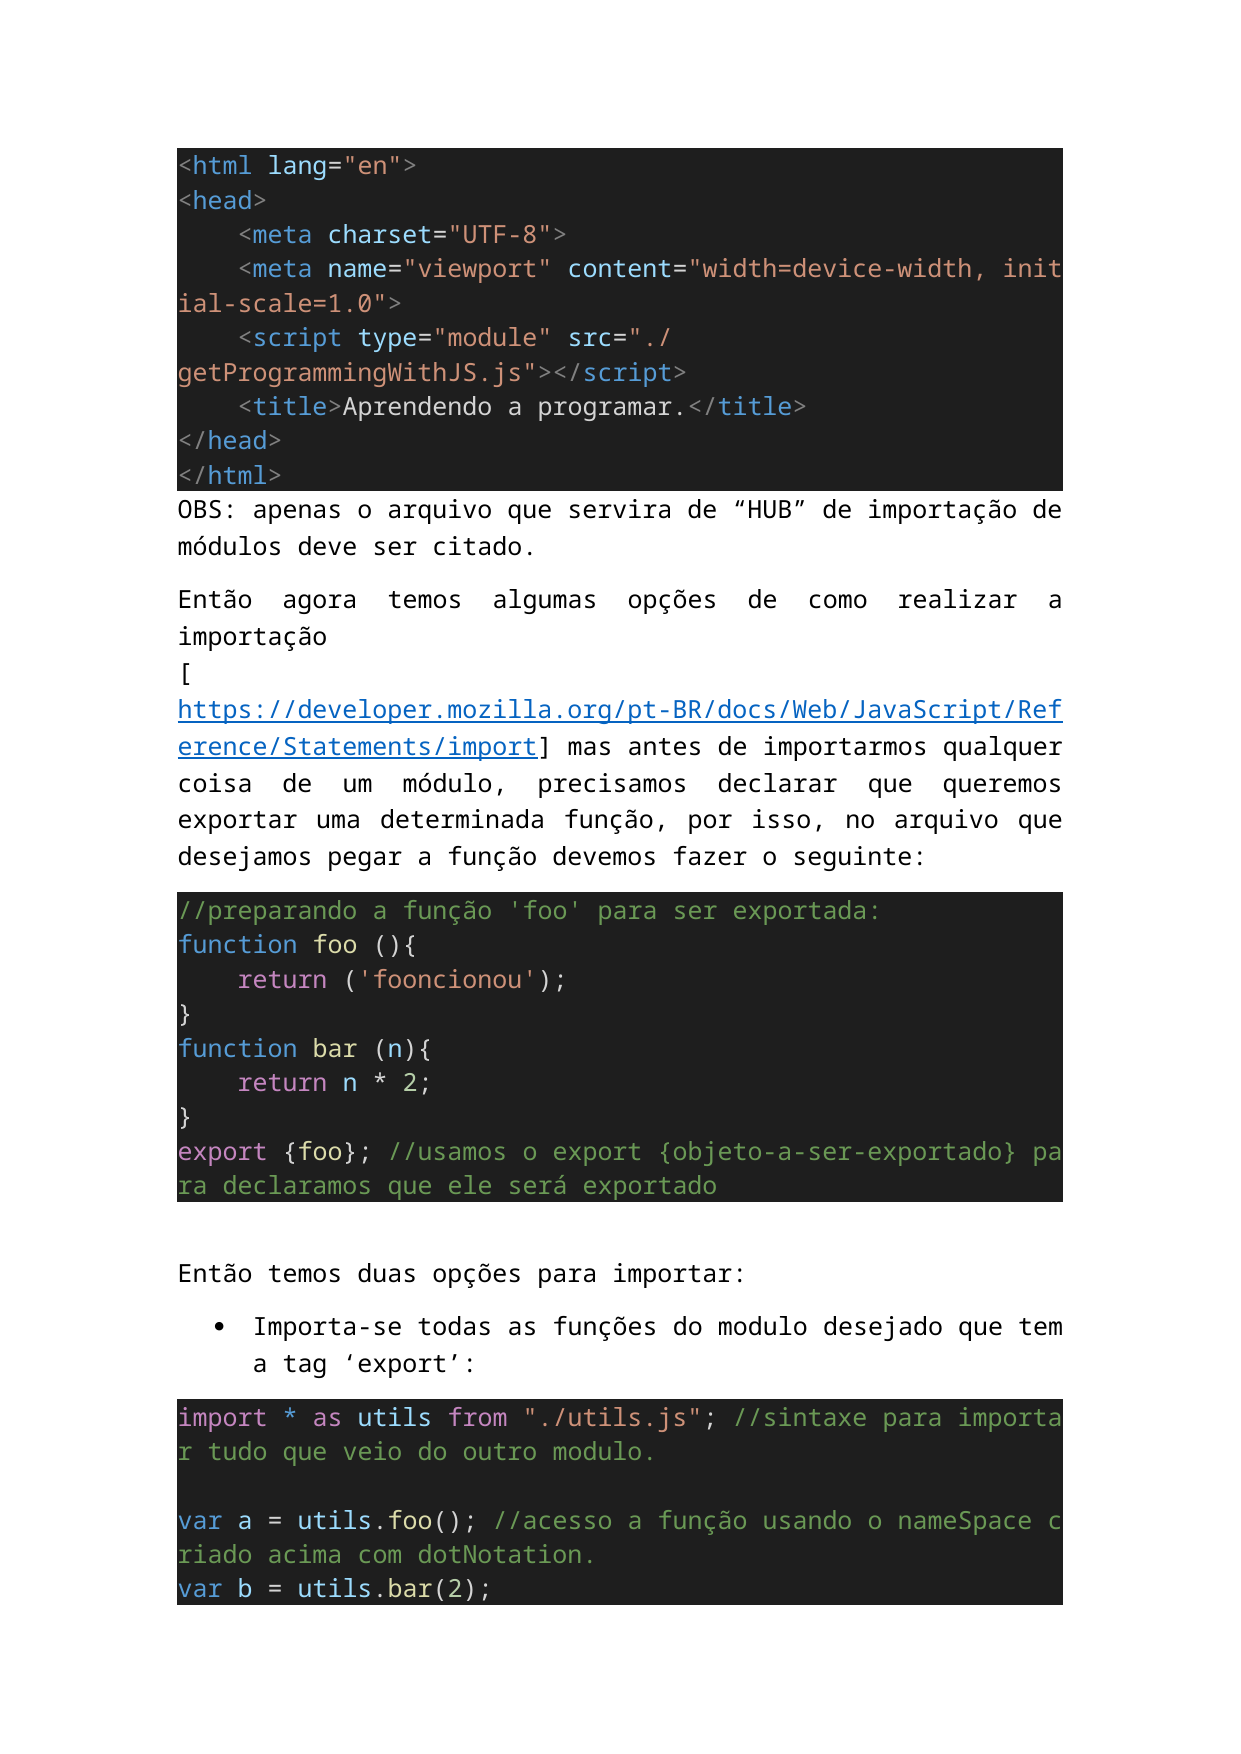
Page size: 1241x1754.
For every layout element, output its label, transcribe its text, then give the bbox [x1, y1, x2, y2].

text function foo (){ [177, 927, 1063, 961]
text <meta charset="UTF-8"> [177, 216, 1063, 251]
text <title>Aprendendo a programar.</title> [177, 388, 1063, 423]
text var b = utils.bar(2); [177, 1571, 1063, 1605]
text Então temos duas opções para importar: [177, 1255, 1063, 1289]
text <meta name="viewport" content="width=device-width, initial-scale=1.0"> [177, 251, 1063, 319]
text function bar (n){ [177, 1030, 1063, 1064]
text return ('fooncionou'); [177, 961, 1063, 996]
text <script type="module" src="./getProgrammingWithJS.js"></script> [177, 319, 1063, 388]
text } [177, 1099, 1063, 1133]
text <html lang="en"> [177, 148, 1063, 182]
text Então agora temos algumas opções de como realizar a importação [https://developer.mozilla.org/pt-BR/docs/Web/JavaScript/Reference/Statements/import] mas antes de importarmos qualquer coisa de um módulo, precisamos declarar que queremos exportar uma determinada função, por isso, no arquivo que desejamos pegar a função devemos fazer o seguinte: [177, 582, 1063, 721]
list Importa-se todas as funções do modulo desejado que tem a tag ‘export’: [215, 1309, 1063, 1379]
text var a = utils.foo(); //acesso a função usando o nameSpace criado acima com dotNotation. [177, 1502, 1063, 1571]
text Então agora temos algumas opções de como realizar a importação [https://developer.mozilla.org/pt-BR/docs/Web/JavaScript/Reference/Statements/import] mas antes de importarmos qualquer coisa de um módulo, precisamos declarar que queremos exportar uma determinada função, por isso, no arquivo que desejamos pegar a função devemos fazer o seguinte: [177, 722, 1063, 873]
text import * as utils from "./utils.js"; //sintaxe para importar tudo que veio do outro modulo. [177, 1399, 1063, 1468]
text } [177, 996, 1063, 1030]
text return n * 2; [177, 1064, 1063, 1099]
text <head> [177, 182, 1063, 216]
text export {foo}; //usamos o export {objeto-a-ser-exportado} para declaramos que ele será exportado [177, 1133, 1063, 1202]
text </head> [177, 423, 1063, 457]
text //preparando a função 'foo' para ser exportada: [177, 892, 1063, 927]
text OBS: apenas o arquivo que servira de “HUB” de importação de módulos deve ser citado. [177, 491, 1063, 562]
text </html> [177, 457, 1063, 491]
